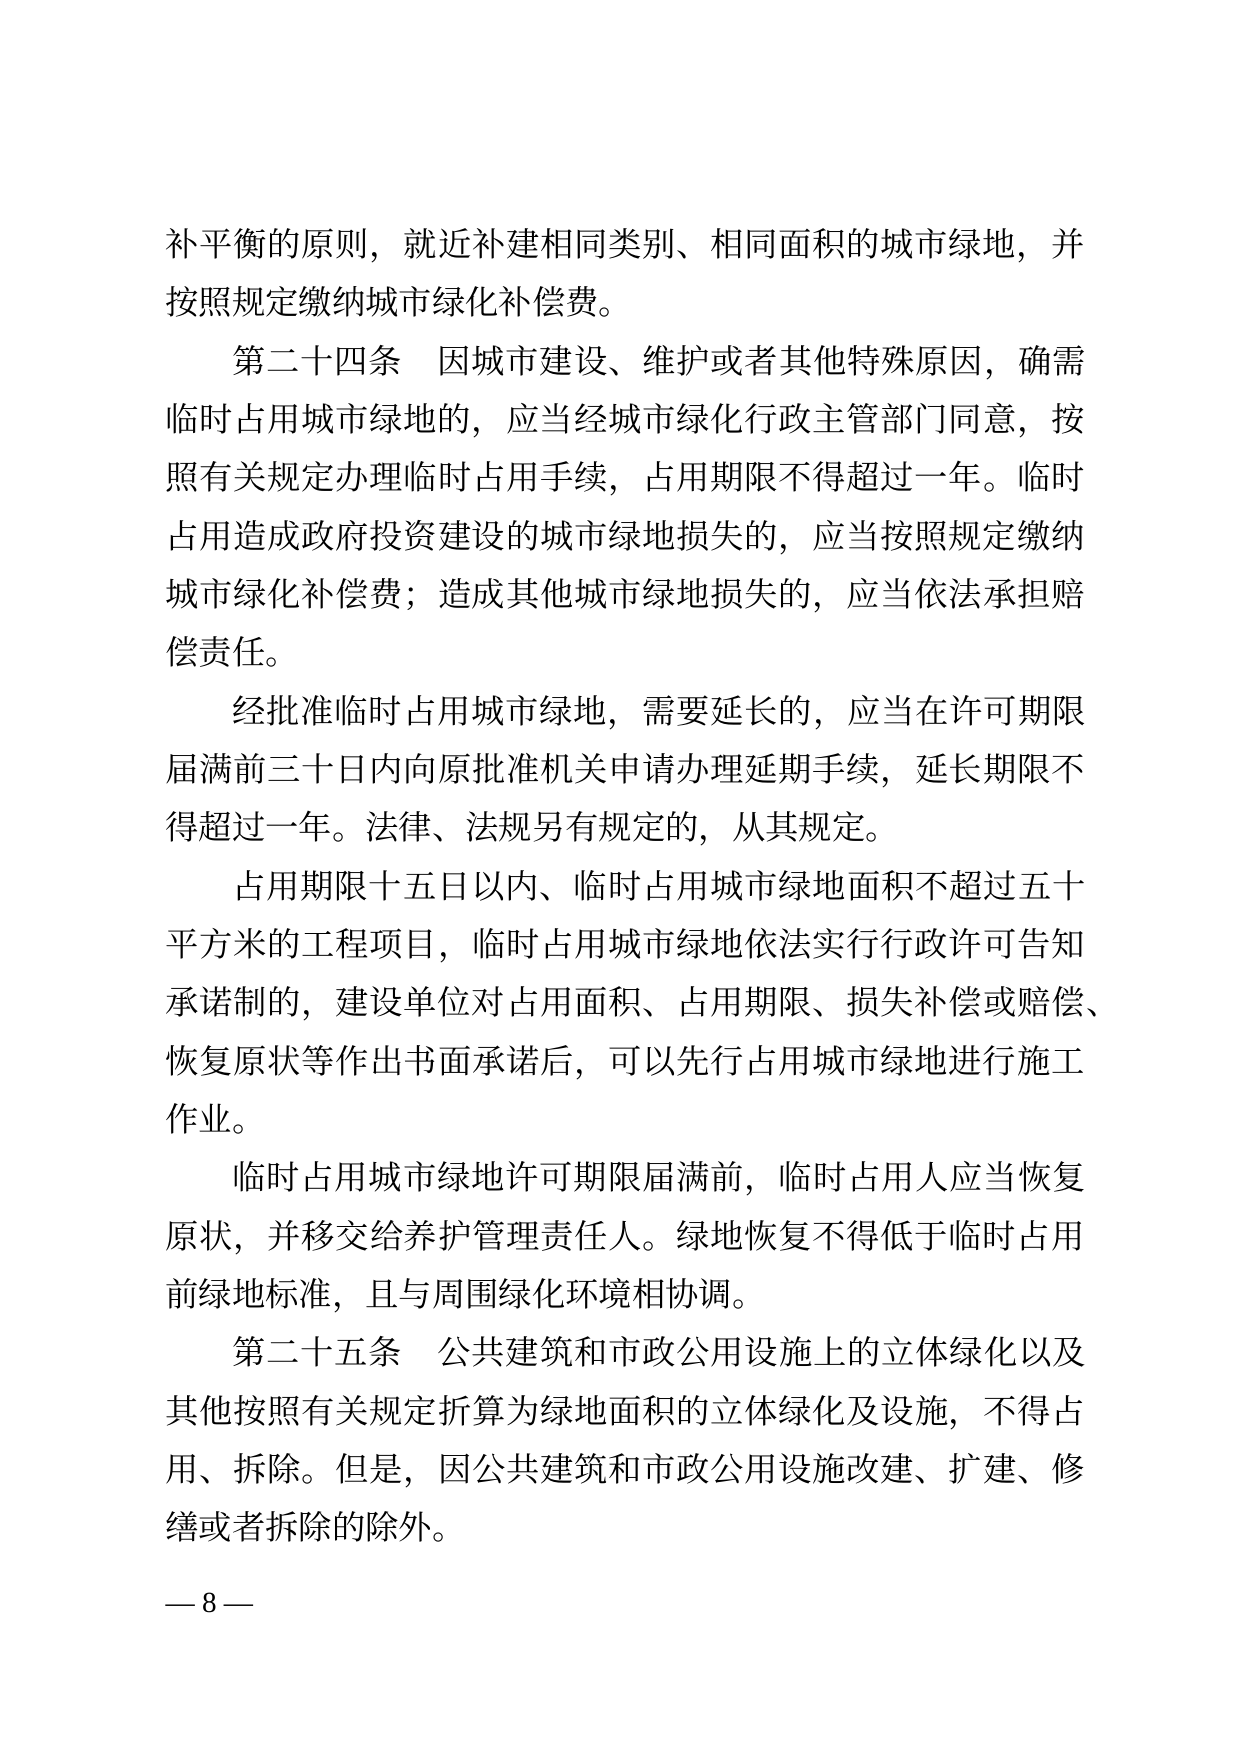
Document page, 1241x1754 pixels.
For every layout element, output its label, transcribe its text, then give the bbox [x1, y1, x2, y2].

text 第二十四条 因城市建设、维护或者其他特殊原因，确需临时占用城市绿地的，应当经城市绿化行政主管部门同意，按照有关规定办理临时占用手续，占用期限不得超过一年。临时占用造成政府投资建设的城市绿地损失的，应当按照规定缴纳城市绿化补偿费；造成其他城市绿地损失的，应当依法承担赔偿责任。 [165, 326, 1087, 676]
text 经批准临时占用城市绿地，需要延长的，应当在许可期限届满前三十日内向原批准机关申请办理延期手续，延长期限不得超过一年。法律、法规另有规定的，从其规定。 [165, 676, 1087, 851]
text 占用期限十五日以内、临时占用城市绿地面积不超过五十平方米的工程项目，临时占用城市绿地依法实行行政许可告知承诺制的，建设单位对占用面积、占用期限、损失补偿或赔偿、恢复原状等作出书面承诺后，可以先行占用城市绿地进行施工作业。 [165, 851, 1087, 1143]
text 第二十五条 公共建筑和市政公用设施上的立体绿化以及其他按照有关规定折算为绿地面积的立体绿化及设施，不得占用、拆除。但是，因公共建筑和市政公用设施改建、扩建、修缮或者拆除的除外。 [165, 1318, 1087, 1551]
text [165, 210, 1087, 326]
text 临时占用城市绿地许可期限届满前，临时占用人应当恢复原状，并移交给养护管理责任人。绿地恢复不得低于临时占用前绿地标准，且与周围绿化环境相协调。 [165, 1143, 1087, 1318]
